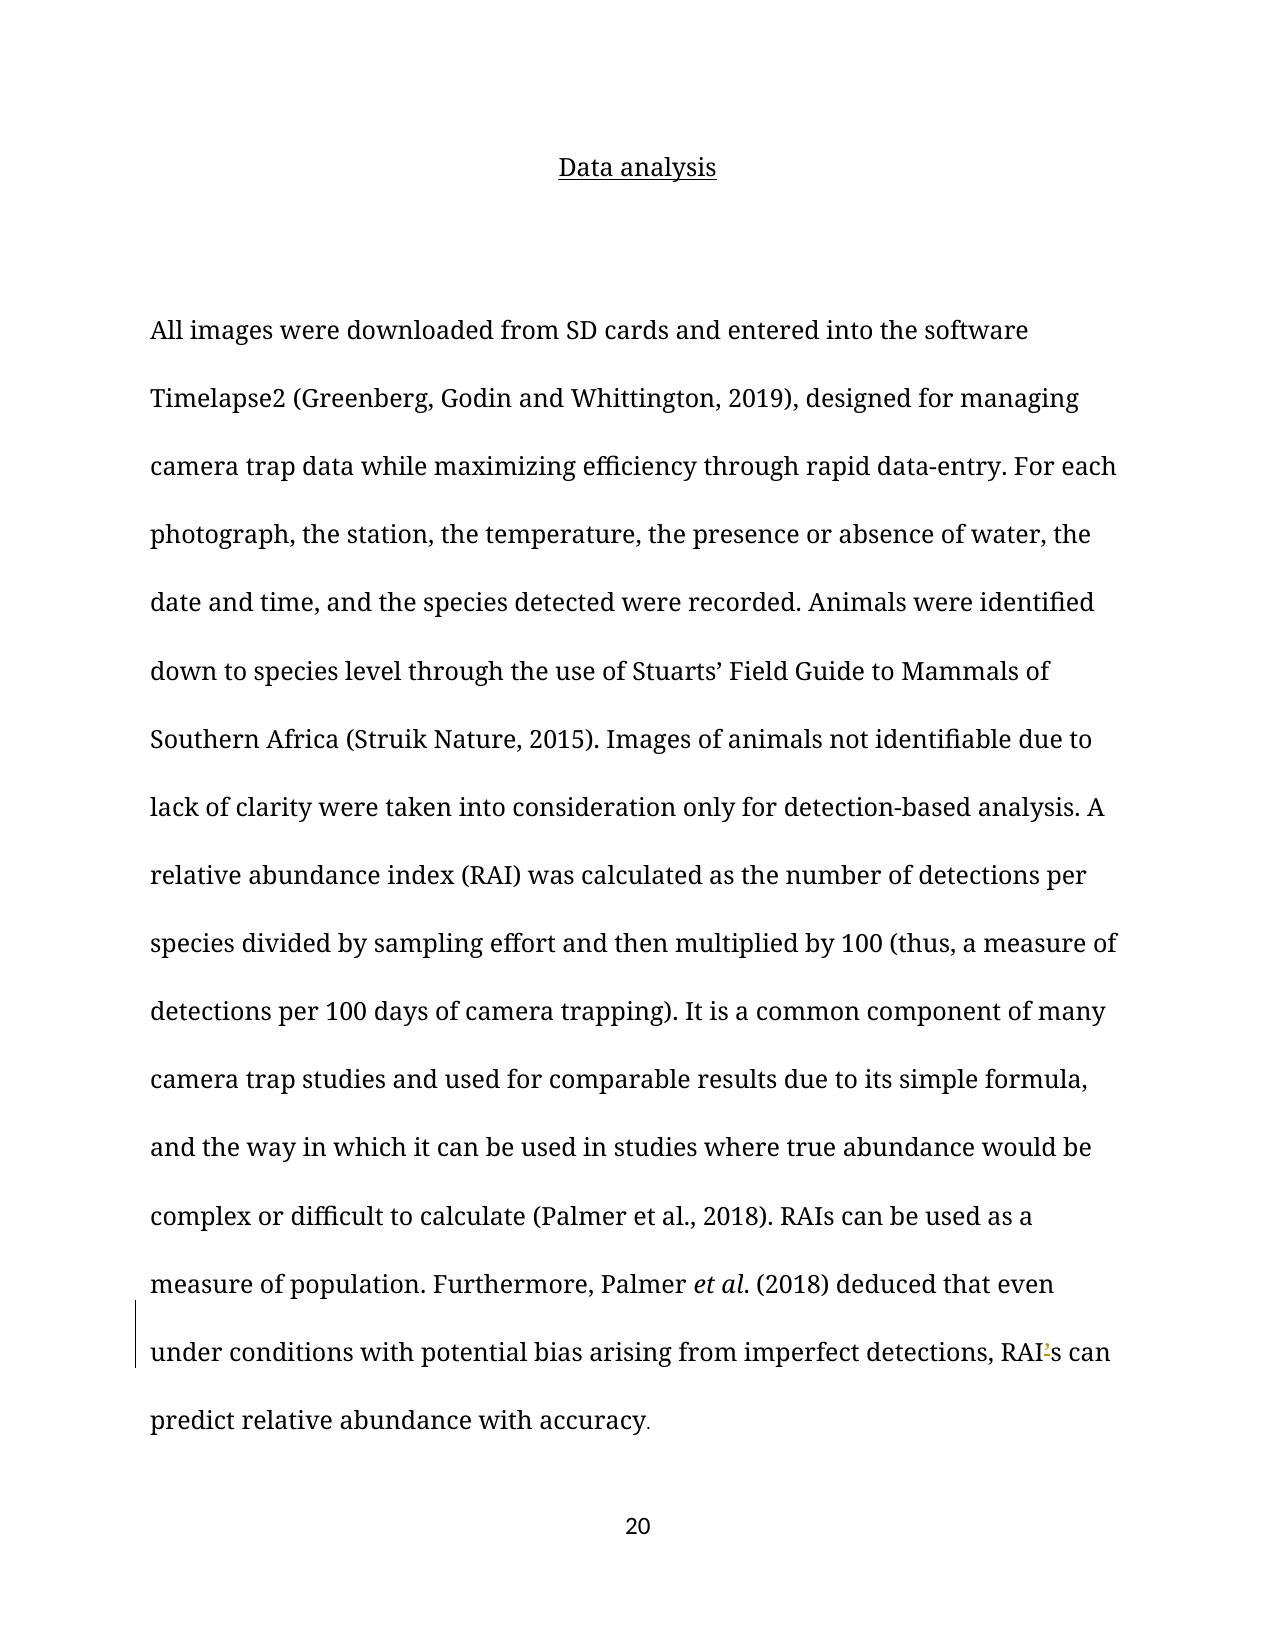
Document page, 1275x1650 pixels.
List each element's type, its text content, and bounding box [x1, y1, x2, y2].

text All images were downloaded from SD cards and entered into the software Timelapse2 (Greenberg, Godin and Whittington, 2019), designed for managing camera trap data while maximizing efficiency through rapid data-entry. For each photograph, the station, the temperature, the presence or absence of water, the date and time, and the species detected were recorded. Animals were identified down to species level through the use of Stuarts’ Field Guide to Mammals of Southern Africa (Struik Nature, 2015). Images of animals not identifiable due to lack of clarity were taken into consideration only for detection-based analysis. A relative abundance index (RAI) was calculated as the number of detections per species divided by sampling effort and then multiplied by 100 (thus, a measure of detections per 100 days of camera trapping). It is a common component of many camera trap studies and used for comparable results due to its simple formula, and the way in which it can be used in studies where true abundance would be complex or difficult to calculate (Palmer et al., 2018). RAIs can be used as a measure of population. Furthermore, Palmer et al. (2018) deduced that even under conditions with potential bias arising from imperfect detections, RAIs can predict relative abundance with accuracy. [150, 312, 1125, 1437]
subtitle Data analysis [150, 150, 1125, 184]
